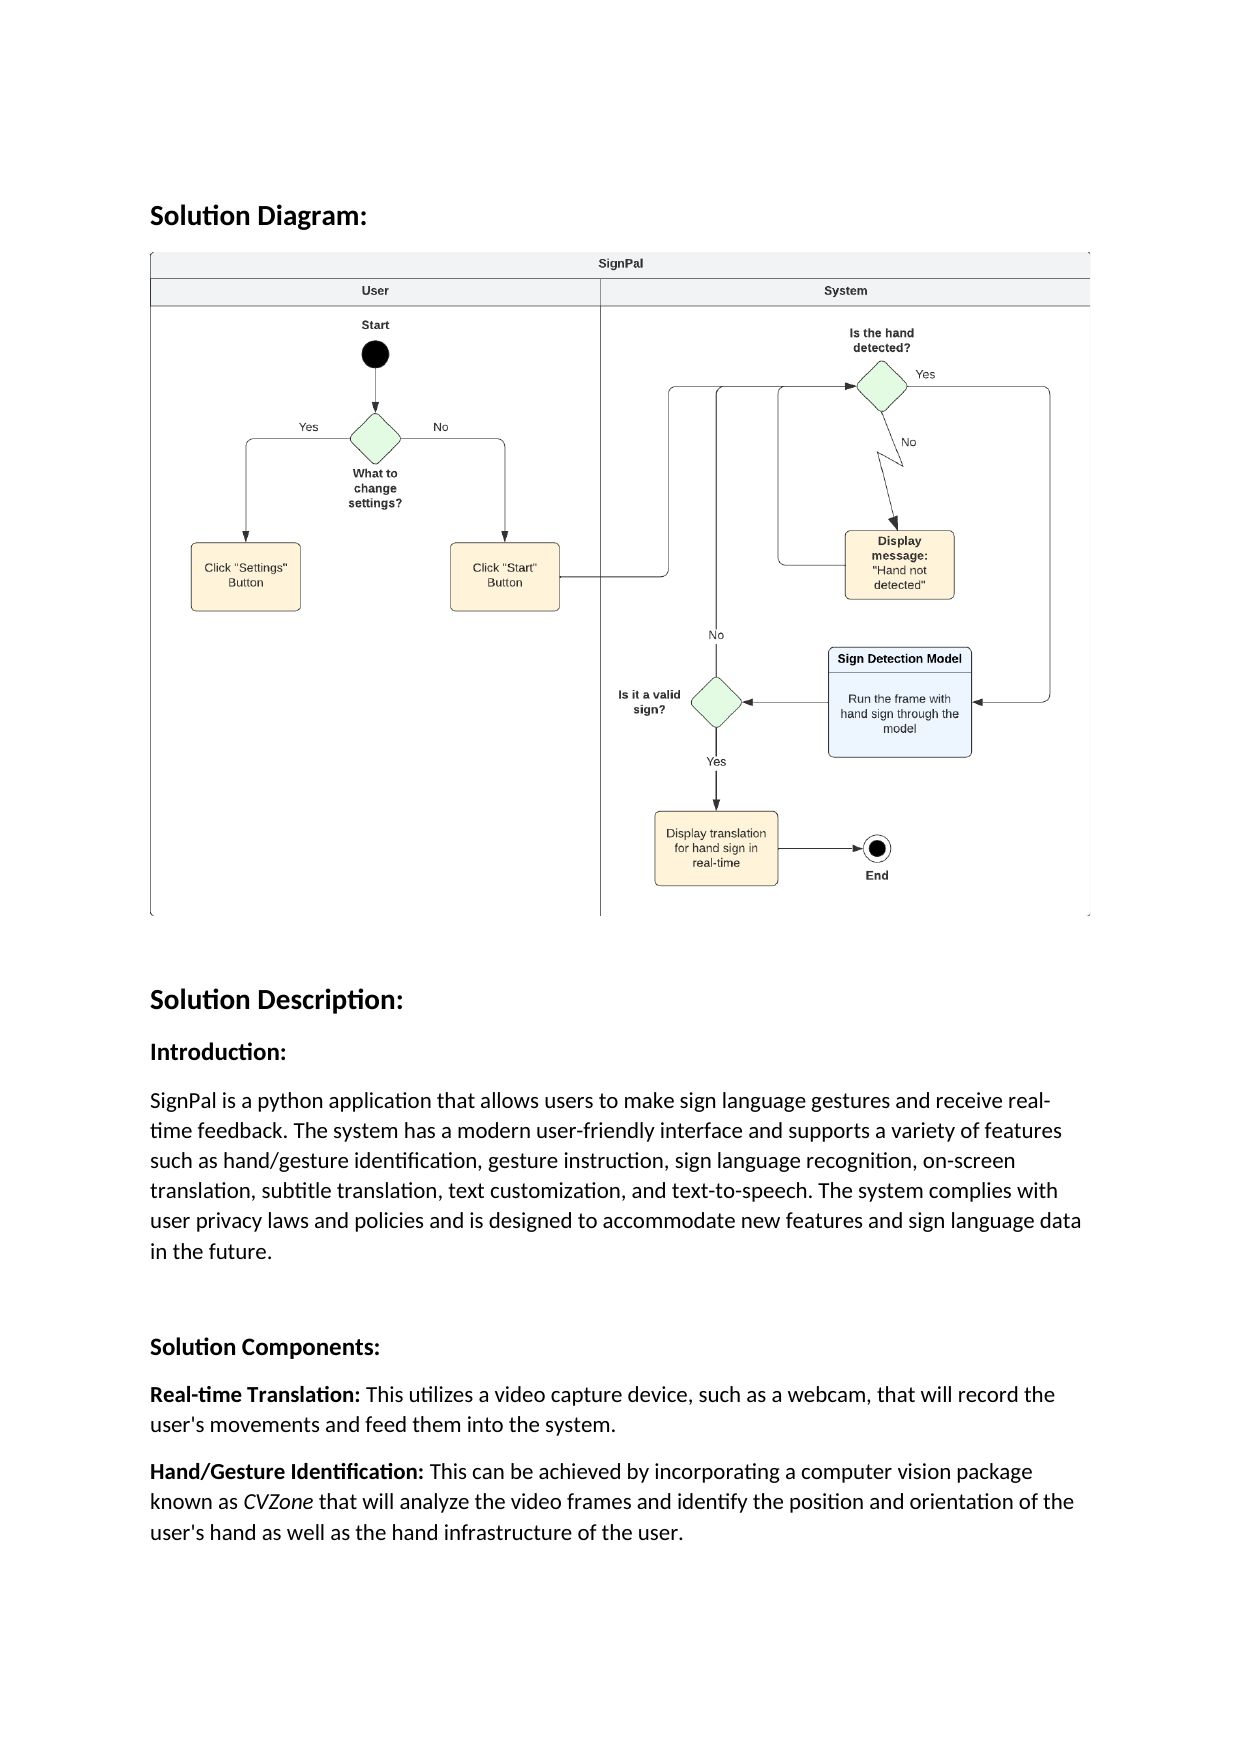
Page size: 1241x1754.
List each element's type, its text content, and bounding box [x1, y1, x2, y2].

text Real-time Translation: This utilizes a video capture device, such as a webcam, that will record the user's movements and feed them into the system. [150, 1380, 1090, 1438]
text Solution Components: [150, 1331, 1090, 1361]
text Introduction: [150, 1036, 1090, 1067]
text Solution Description: [150, 981, 1090, 1017]
text Hand/Gesture Identification: This can be achieved by incorporating a computer vision package known as CVZone that will analyze the video frames and identify the position and orientation of the user's hand as well as the hand infrastructure of the user. [150, 1457, 1090, 1546]
picture [150, 252, 1091, 916]
text SignPal is a python application that allows users to make sign language gestures and receive real-time feedback. The system has a modern user-friendly interface and supports a variety of features such as hand/gesture identification, gesture instruction, sign language recognition, on-screen translation, subtitle translation, text customization, and text-to-speech. The system complies with user privacy laws and policies and is designed to accommodate new features and sign language data in the future. [150, 1086, 1090, 1265]
text Solution Diagram: [150, 197, 1090, 232]
